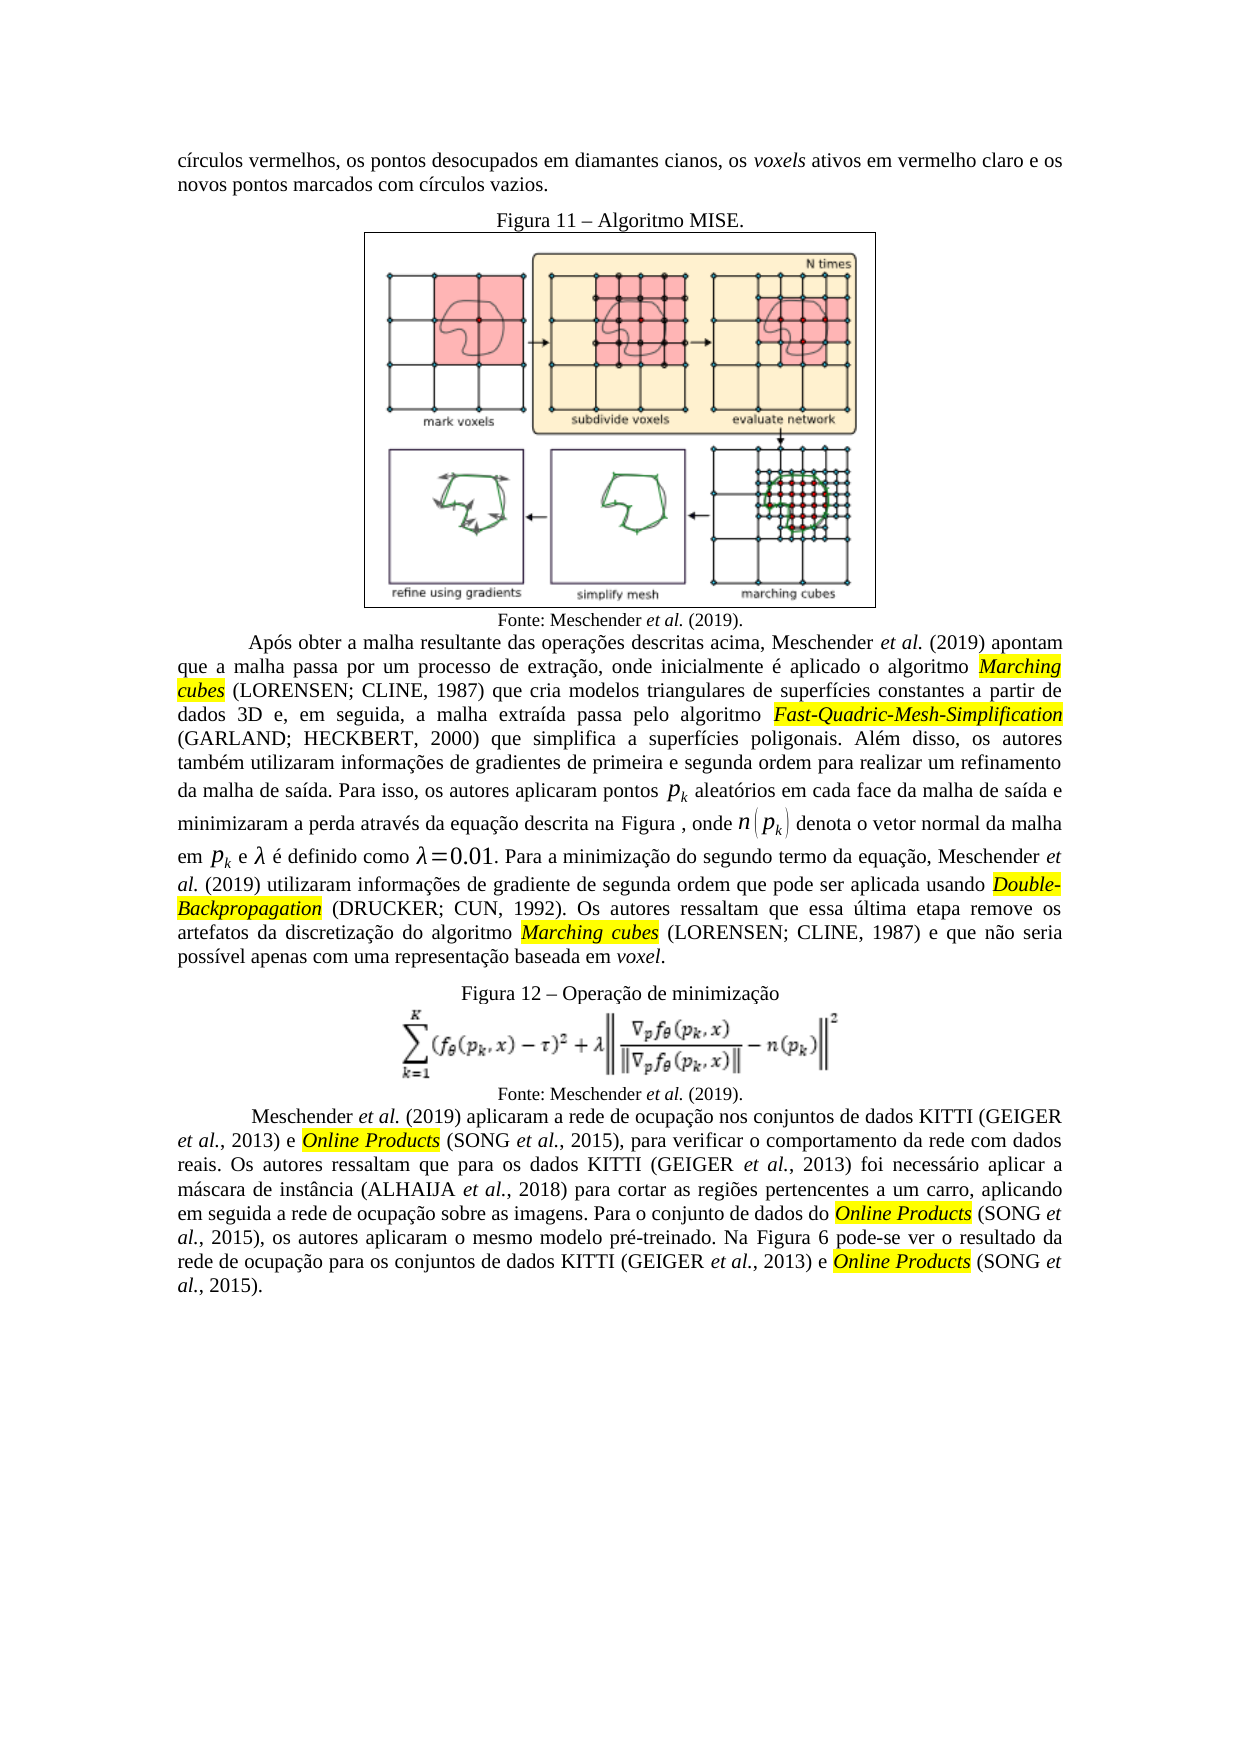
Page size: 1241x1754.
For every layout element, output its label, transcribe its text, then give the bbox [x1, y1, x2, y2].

text Fonte: Meschender et al. (2019). [177, 608, 1063, 630]
text Fonte: Meschender et al. (2019). [177, 1083, 1063, 1104]
picture [365, 233, 875, 607]
text Meschender et al. (2019) aplicaram a rede de ocupação nos conjuntos de dados KITTI (GEIGER et al., 2013) e Online Products (SONG et al., 2015), para verificar o comportamento da rede com dados reais. Os autores ressaltam que para os dados KITTI (GEIGER et al., 2013) foi necessário aplicar a máscara de instância (ALHAIJA et al., 2018) para cortar as regiões pertencentes a um carro, aplicando em seguida a rede de ocupação sobre as imagens. Para o conjunto de dados do Online Products (SONG et al., 2015), os autores aplicaram o mesmo modelo pré-treinado. Na Figura 6 pode-se ver o resultado da rede de ocupação para os conjuntos de dados KITTI (GEIGER et al., 2013) e Online Products (SONG et al., 2015). [177, 1104, 1063, 1297]
text Após obter a malha resultante das operações descritas acima, Meschender et al. (2019) apontam que a malha passa por um processo de extração, onde inicialmente é aplicado o algoritmo Marching cubes (LORENSEN; CLINE, 1987) que cria modelos triangulares de superfícies constantes a partir de dados 3D e, em seguida, a malha extraída passa pelo algoritmo Fast-Quadric-Mesh-Simplification (GARLAND; HECKBERT, 2000) que simplifica a superfícies poligonais. Além disso, os autores também utilizaram informações de gradientes de primeira e segunda ordem para realizar um refinamento da malha de saída. Para isso, os autores aplicaram pontos aleatórios em cada face da malha de saída e minimizaram a perda através da equação descrita na Figura 5, onde denota o vetor normal da malha em e é definido como . Para a minimização do segundo termo da equação, Meschender et al. (2019) utilizaram informações de gradiente de segunda ordem que pode ser aplicada usando Double-Backpropagation (DRUCKER; CUN, 1992). Os autores ressaltam que essa última etapa remove os artefatos da discretização do algoritmo Marching cubes (LORENSEN; CLINE, 1987) e que não seria possível apenas com uma representação baseada em voxel. [177, 630, 1063, 968]
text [177, 148, 1063, 196]
picture [395, 1004, 846, 1083]
